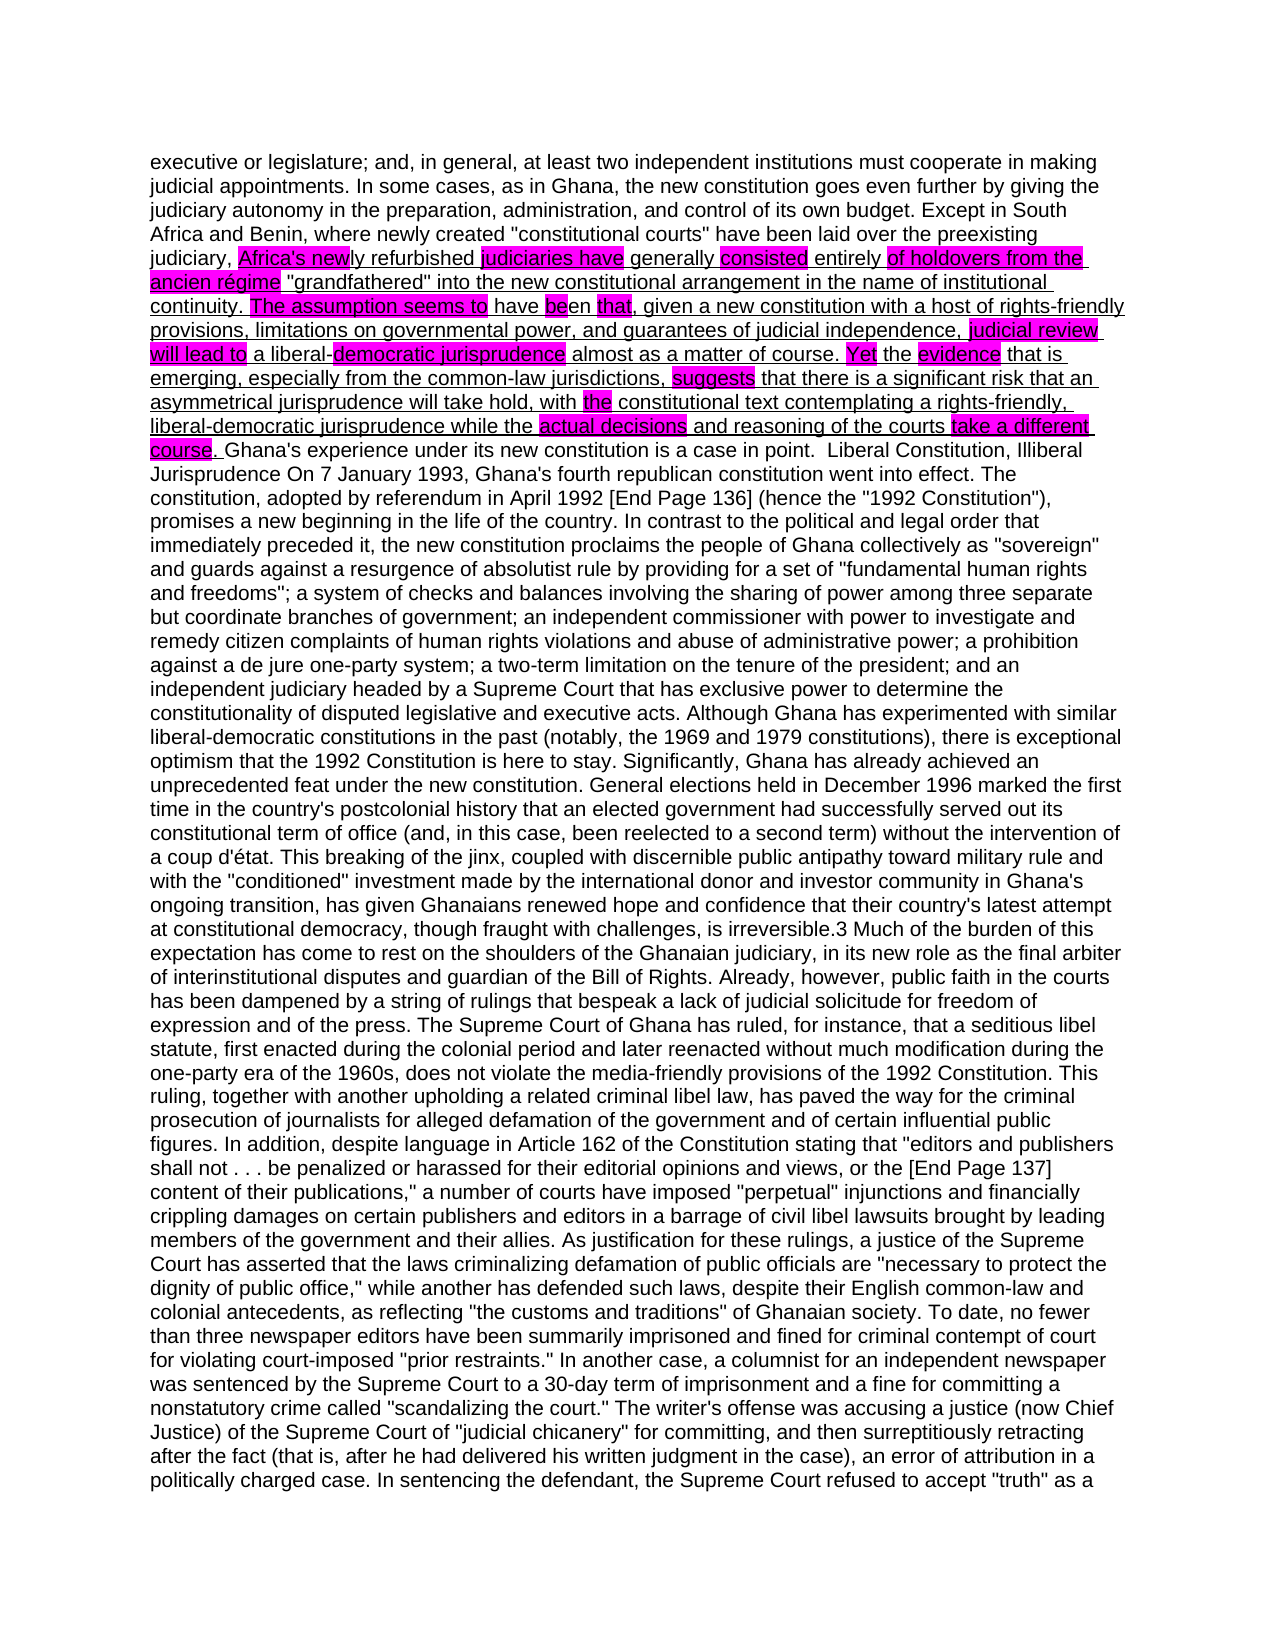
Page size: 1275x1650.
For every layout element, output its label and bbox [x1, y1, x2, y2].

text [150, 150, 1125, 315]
text [150, 316, 1125, 1492]
